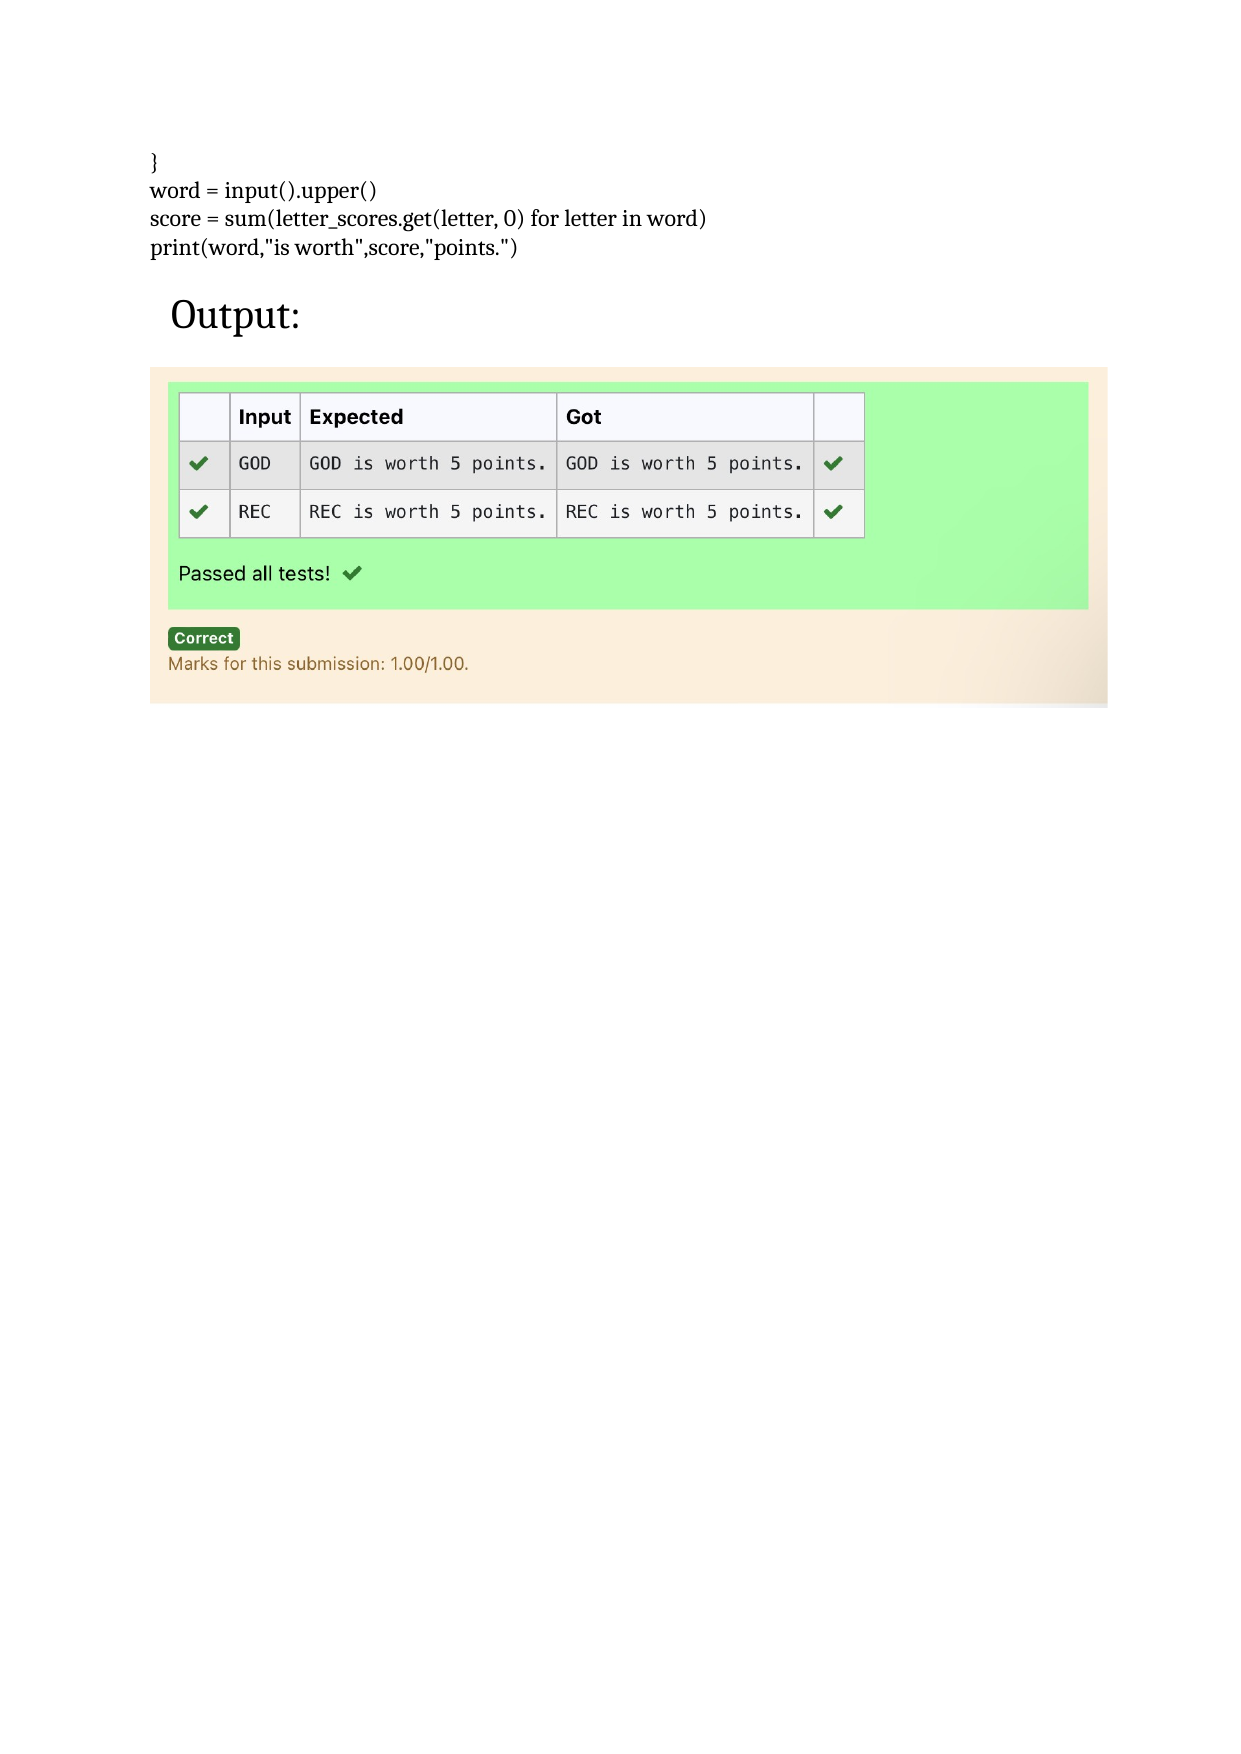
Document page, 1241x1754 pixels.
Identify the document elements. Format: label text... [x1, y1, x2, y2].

text word = input().upper() [150, 177, 1136, 205]
text } [150, 149, 1136, 176]
text score = sum(letter_scores.get(letter, 0) for letter in word) print(word,"is worth",score,"points.") [150, 205, 802, 261]
picture [150, 367, 1108, 708]
subtitle Output: [150, 291, 1136, 339]
